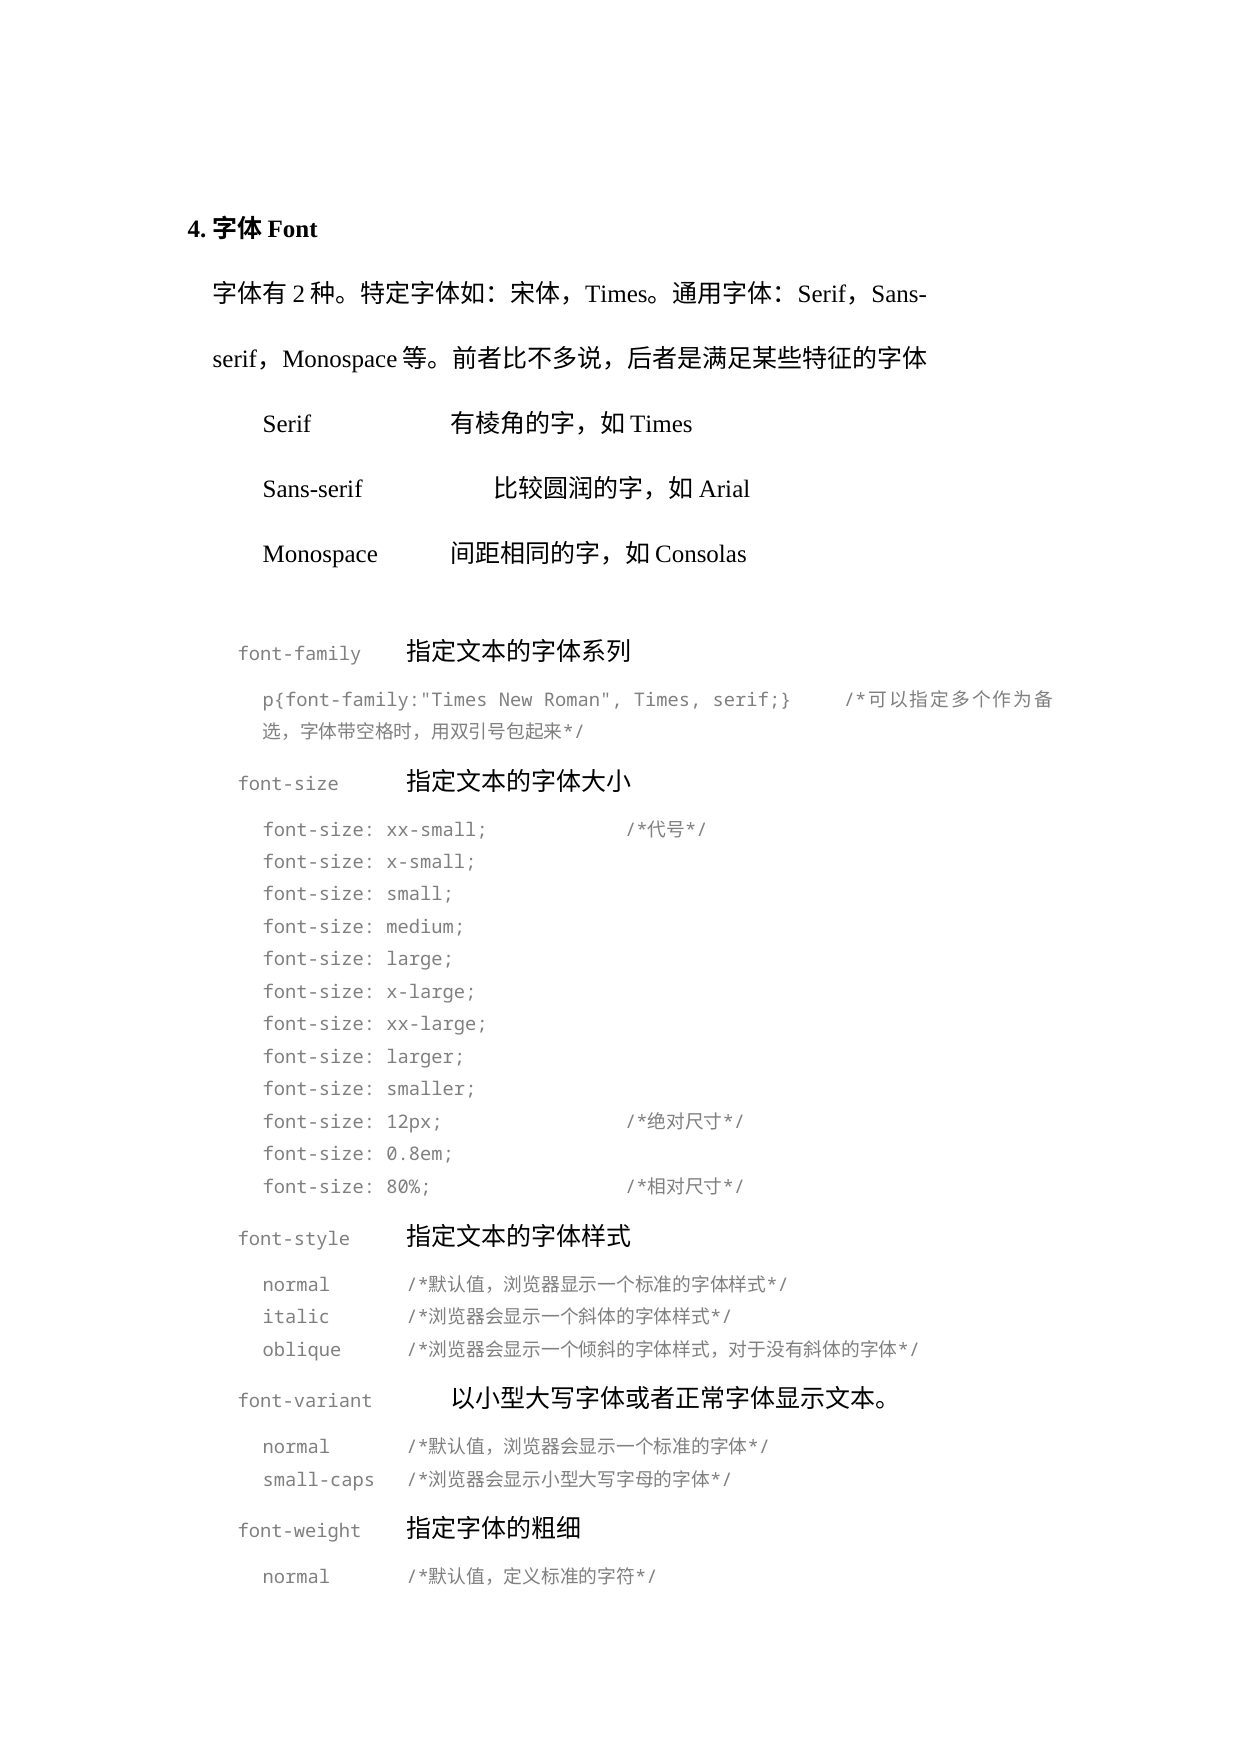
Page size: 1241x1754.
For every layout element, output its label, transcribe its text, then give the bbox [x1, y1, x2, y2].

text font-size: 80%; /*相对尺寸*/ [262, 1169, 1053, 1202]
text font-family 指定文本的字体系列 [237, 617, 1053, 682]
text font-size 指定文本的字体大小 [237, 747, 1053, 812]
text font-size: x-small; [262, 844, 1053, 877]
text font-weight 指定字体的粗细 [237, 1494, 1053, 1559]
text small-caps /*浏览器会显示小型大写字母的字体*/ [262, 1462, 1053, 1494]
text italic /*浏览器会显示一个斜体的字体样式*/ [262, 1299, 1053, 1332]
text oblique /*浏览器会显示一个倾斜的字体样式，对于没有斜体的字体*/ [262, 1332, 1053, 1364]
text p{font-family:"Times New Roman", Times, serif;} /*可以指定多个作为备选，字体带空格时，用双引号包起来*/ [262, 682, 1053, 747]
text font-style 指定文本的字体样式 [237, 1202, 1053, 1267]
text normal /*默认值，定义标准的字符*/ [262, 1559, 1053, 1592]
text font-variant 以小型大写字体或者正常字体显示文本。 [237, 1364, 1053, 1429]
text font-size: large; [262, 942, 1053, 974]
text font-size: 12px; /*绝对尺寸*/ [262, 1104, 1053, 1137]
text Sans-serif 比较圆润的字，如Arial [262, 454, 1053, 519]
text Serif 有棱角的字，如Times [262, 389, 1053, 454]
text font-size: 0.8em; [262, 1137, 1053, 1169]
text 字体有2种。特定字体如：宋体，Times。通用字体：Serif，Sans-serif，Monospace等。前者比不多说，后者是满足某些特征的字体 [212, 259, 1053, 389]
text font-size: medium; [262, 909, 1053, 942]
text 4. 字体Font [187, 194, 1053, 259]
text font-size: small; [262, 877, 1053, 909]
text font-size: xx-small; /*代号*/ [262, 812, 1053, 844]
text font-size: xx-large; [262, 1007, 1053, 1039]
text Monospace 间距相同的字，如Consolas [262, 519, 1053, 584]
text font-size: larger; [262, 1039, 1053, 1072]
text normal /*默认值，浏览器会显示一个标准的字体*/ [262, 1429, 1053, 1462]
text font-size: smaller; [262, 1072, 1053, 1104]
text normal /*默认值，浏览器显示一个标准的字体样式*/ [262, 1267, 1053, 1299]
text font-size: x-large; [262, 974, 1053, 1007]
